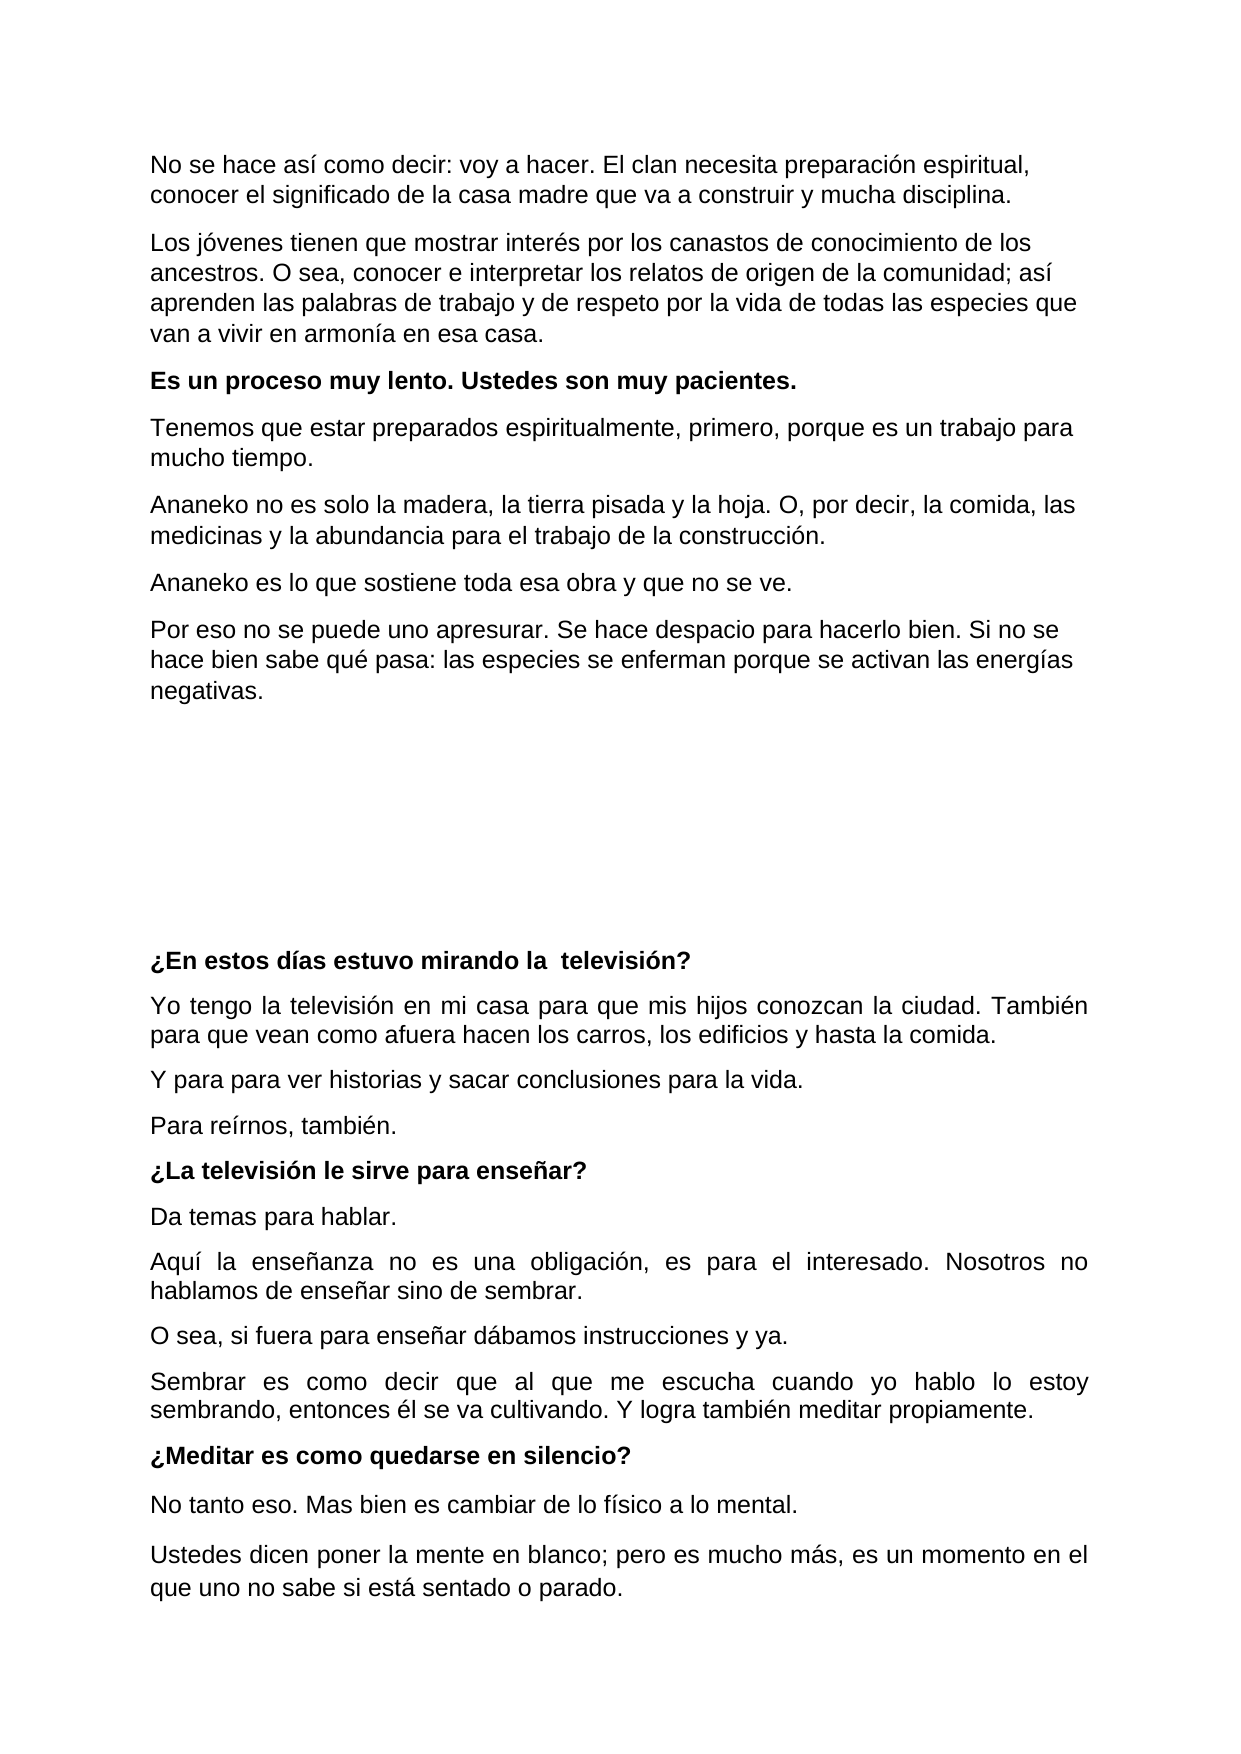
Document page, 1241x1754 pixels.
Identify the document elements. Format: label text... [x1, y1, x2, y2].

text Da temas para hablar. [150, 1202, 1090, 1230]
text Ustedes dicen poner la mente en blanco; pero es mucho más, es un momento en el que uno no sabe si está sentado o parado. [150, 1540, 1090, 1602]
text Es un proceso muy lento. Ustedes son muy pacientes. [150, 366, 1090, 394]
text O sea, si fuera para enseñar dábamos instrucciones y ya. [150, 1321, 1090, 1350]
text Yo tengo la televisión en mi casa para que mis hijos conozcan la ciudad. También para que vean como afuera hacen los carros, los edificios y hasta la comida. [150, 991, 1090, 1049]
text ¿Meditar es como quedarse en silencio? [150, 1441, 1090, 1469]
text Para reírnos, también. [150, 1111, 1090, 1139]
text ¿La televisión le sirve para enseñar? [150, 1156, 1090, 1185]
text Por eso no se puede uno apresurar. Se hace despacio para hacerlo bien. Si no se hace bien sabe qué pasa: las especies se enferman porque se activan las energías negativas. [150, 615, 1090, 704]
text Ananeko no es solo la madera, la tierra pisada y la hoja. O, por decir, la comida, las medicinas y la abundancia para el trabajo de la construcción. [150, 490, 1090, 549]
text Aquí la enseñanza no es una obligación, es para el interesado. Nosotros no hablamos de enseñar sino de sembrar. [150, 1247, 1090, 1304]
text ¿En estos días estuvo mirando la televisión? [150, 946, 1090, 974]
text Ananeko es lo que sostiene toda esa obra y que no se ve. [150, 568, 1090, 597]
text Sembrar es como decir que al que me escucha cuando yo hablo lo estoy sembrando, entonces él se va cultivando. Y logra también meditar propiamente. [150, 1367, 1090, 1424]
text Tenemos que estar preparados espiritualmente, primero, porque es un trabajo para mucho tiempo. [150, 413, 1090, 472]
text Los jóvenes tienen que mostrar interés por los canastos de conocimiento de los ancestros. O sea, conocer e interpretar los relatos de origen de la comunidad; así aprenden las palabras de trabajo y de respeto por la vida de todas las especies que van a vivir en armonía en esa casa. [150, 227, 1090, 347]
text No se hace así como decir: voy a hacer. El clan necesita preparación espiritual, conocer el significado de la casa madre que va a construir y mucha disciplina. [150, 150, 1090, 209]
text Y para para ver historias y sacar conclusiones para la vida. [150, 1065, 1090, 1094]
text No tanto eso. Mas bien es cambiar de lo físico a lo mental. [150, 1491, 1090, 1519]
